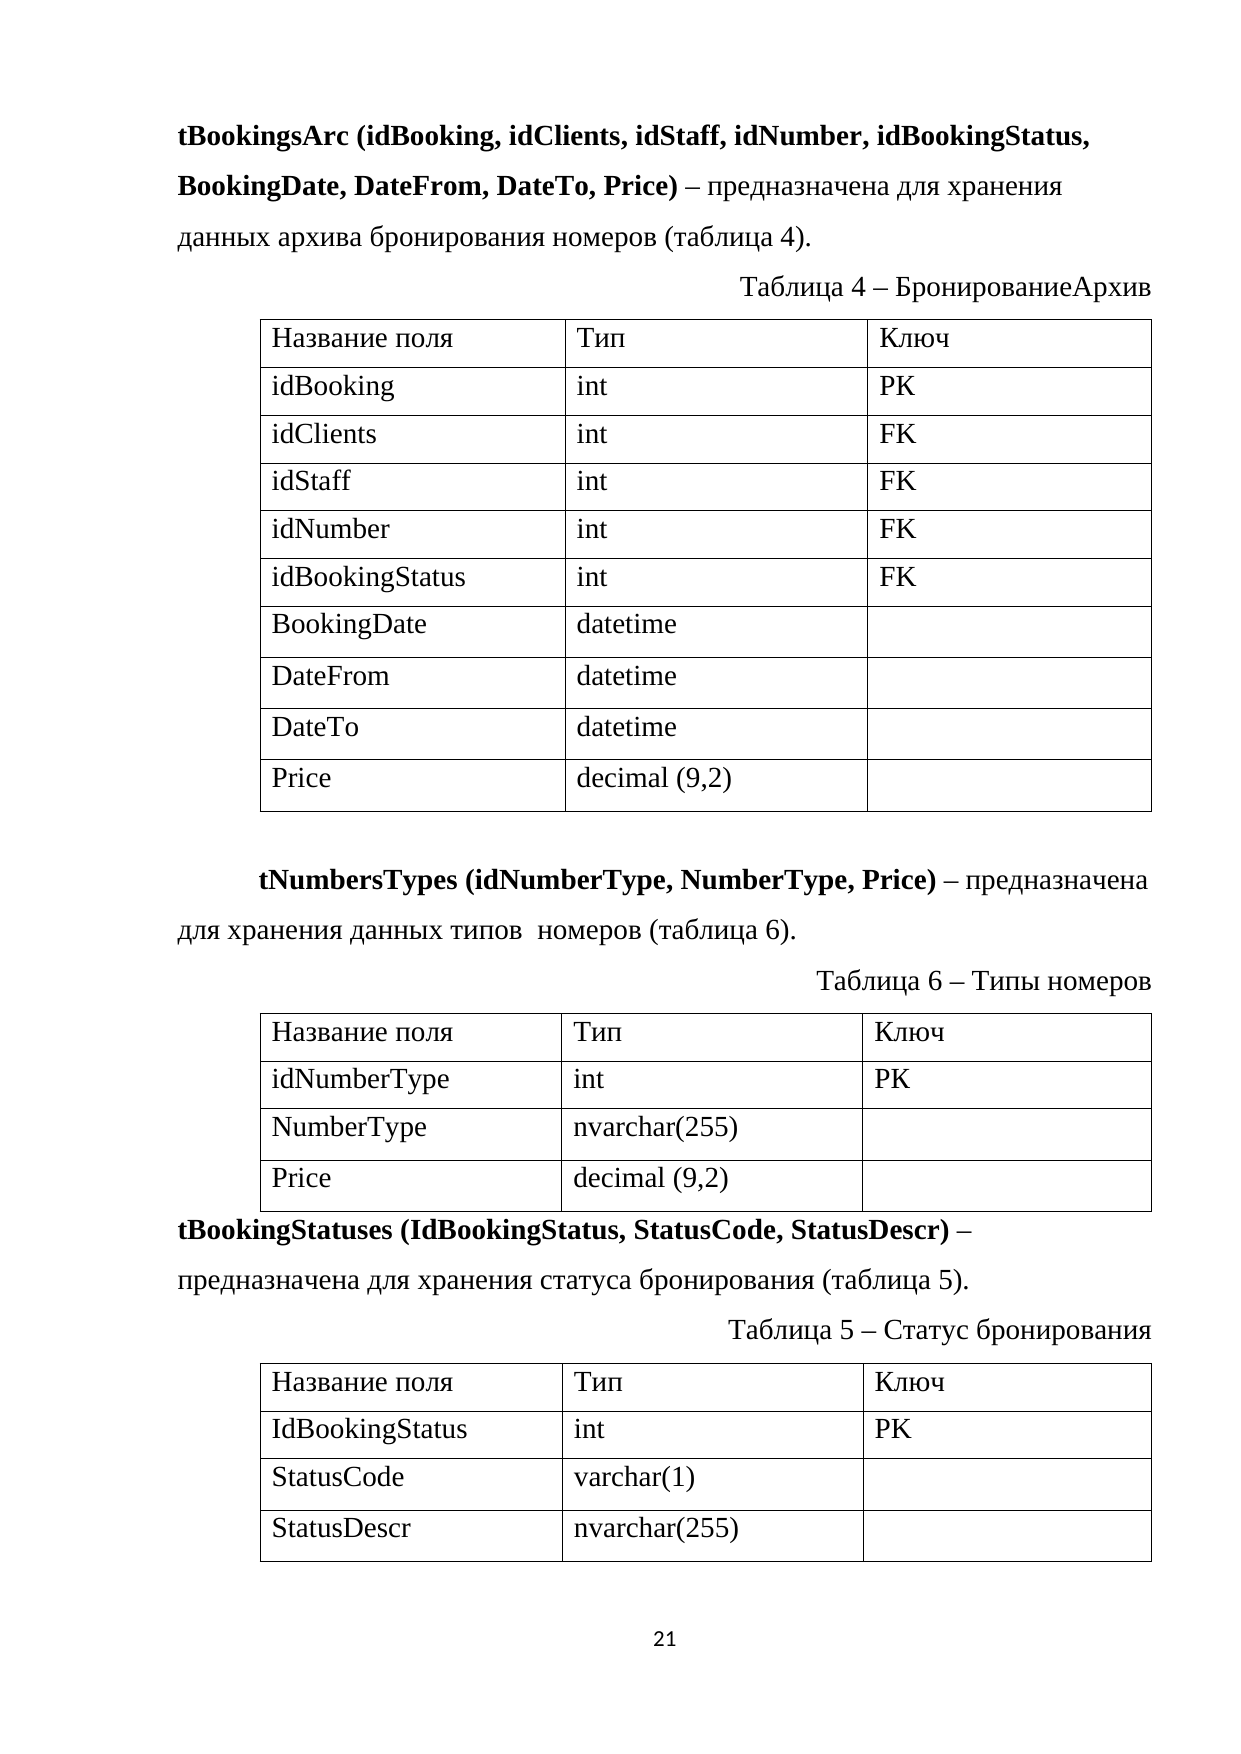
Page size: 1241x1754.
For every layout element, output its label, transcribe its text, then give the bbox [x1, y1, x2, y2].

table_cell datetime [566, 658, 867, 708]
table_cell idBooking [261, 368, 565, 415]
text tBookingStatuses (IdBookingStatus, StatusCode, StatusDescr) – предназначена для хранения статуса бронирования (таблица 5). [177, 1212, 1152, 1296]
table_cell StatusDescr [261, 1511, 562, 1561]
table_cell [868, 760, 1151, 811]
table_cell [863, 1161, 1151, 1211]
table_cell [864, 1511, 1151, 1561]
table_header Тип [566, 320, 867, 367]
text Таблица 6 – Типы номеров [177, 963, 1152, 996]
table_header Ключ [864, 1364, 1151, 1411]
text Таблица 4 – БронированиеАрхив [177, 269, 1152, 303]
table_cell [863, 1109, 1151, 1159]
table_cell DateTo [261, 709, 565, 759]
table_cell nvarchar(255) [562, 1109, 862, 1159]
table_cell DateFrom [261, 658, 565, 708]
table_header Название поля [261, 320, 565, 367]
text tNumbersTypes (idNumberType, NumberType, Price) – предназначена для хранения данных типов номеров (таблица 6). [177, 812, 1152, 946]
table_cell PK [864, 1412, 1151, 1458]
table_cell decimal (9,2) [562, 1161, 862, 1211]
table_cell int [566, 416, 867, 462]
table_header Ключ [863, 1014, 1151, 1061]
text tBookingsArc (idBooking, idClients, idStaff, idNumber, idBookingStatus, BookingDate, DateFrom, DateTo, Price) – предназначена для хранения данных архива бронирования номеров (таблица 4). [177, 118, 1152, 252]
text Таблица 5 – Статус бронирования [177, 1312, 1152, 1346]
table_header Ключ [868, 320, 1151, 367]
table_cell IdBookingStatus [261, 1412, 562, 1458]
table_cell FK [868, 511, 1151, 558]
table_cell [868, 709, 1151, 759]
table_cell int [566, 368, 867, 415]
table_cell idBookingStatus [261, 559, 565, 606]
table_cell int [566, 511, 867, 558]
table_cell [868, 658, 1151, 708]
table_cell [868, 607, 1151, 657]
table_cell datetime [566, 607, 867, 657]
table_cell РК [868, 368, 1151, 415]
table_header Тип [563, 1364, 863, 1411]
table_cell BookingDate [261, 607, 565, 657]
table_cell idNumber [261, 511, 565, 558]
table_cell decimal (9,2) [566, 760, 867, 811]
table_cell Price [261, 760, 565, 811]
table_cell idClients [261, 416, 565, 462]
table_cell [864, 1459, 1151, 1509]
table_cell NumberType [261, 1109, 561, 1159]
table_cell int [566, 559, 867, 606]
table_cell varchar(1) [563, 1459, 863, 1509]
table_header Название поля [261, 1014, 561, 1061]
table_cell FK [868, 416, 1151, 462]
table_header Название поля [261, 1364, 562, 1411]
table_cell FK [868, 559, 1151, 606]
table_cell int [562, 1062, 862, 1108]
table_cell nvarchar(255) [563, 1511, 863, 1561]
table_cell idNumberType [261, 1062, 561, 1108]
table_cell int [566, 464, 867, 510]
table_cell FK [868, 464, 1151, 510]
table_cell StatusCode [261, 1459, 562, 1509]
table_cell idStaff [261, 464, 565, 510]
table_header Тип [562, 1014, 862, 1061]
table_cell РК [863, 1062, 1151, 1108]
table_cell datetime [566, 709, 867, 759]
table_cell Price [261, 1161, 561, 1211]
table_cell int [563, 1412, 863, 1458]
